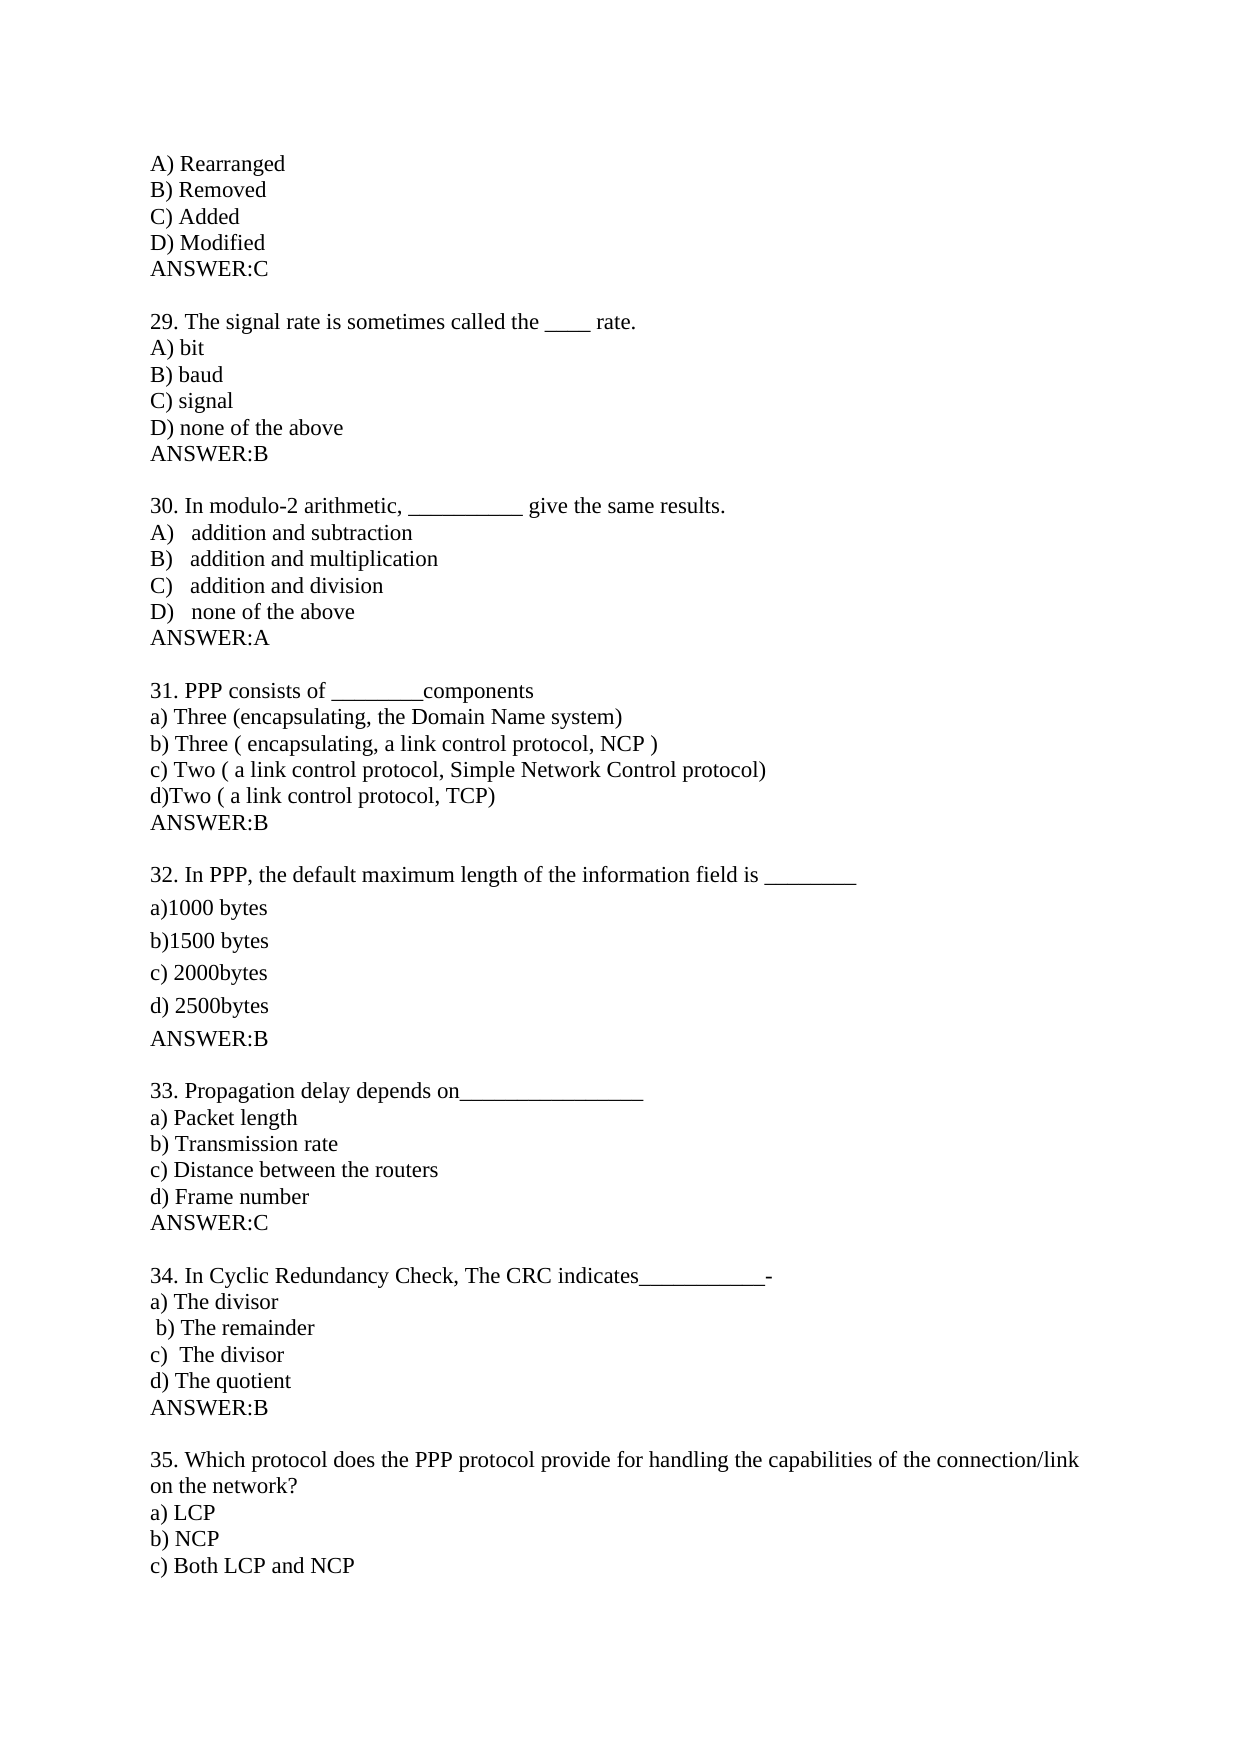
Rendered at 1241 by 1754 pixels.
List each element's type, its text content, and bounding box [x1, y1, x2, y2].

text D) none of the above [150, 598, 1107, 624]
text B) baud [150, 361, 1107, 387]
text d) The quotient [150, 1367, 1107, 1393]
text 29. The signal rate is sometimes called the ____ rate. [150, 308, 1107, 334]
text 34. In Cyclic Redundancy Check, The CRC indicates___________- [150, 1262, 1107, 1288]
text ANSWER:C [150, 1209, 1107, 1235]
text a) The divisor [150, 1288, 1107, 1314]
text b)1500 bytes [150, 927, 1107, 953]
text c) Distance between the routers [150, 1156, 1107, 1183]
text C) signal [150, 387, 1107, 413]
text D) none of the above [150, 413, 1107, 440]
text A) bit [150, 334, 1107, 361]
text ANSWER:B [150, 809, 1107, 835]
text B) addition and multiplication [150, 545, 1107, 572]
text D) Modified [150, 229, 1107, 255]
text ANSWER:B [150, 1024, 1107, 1051]
text c) 2000bytes [150, 959, 1107, 986]
text B) Removed [150, 176, 1107, 203]
text A) addition and subtraction [150, 519, 1107, 545]
text ANSWER:B [150, 440, 1107, 466]
text 31. PPP consists of ________components a) Three (encapsulating, the Domain Name system) b) Three ( encapsulating, a link control protocol, NCP ) c) Two ( a link control protocol, Simple Network Control protocol) d)Two ( a link control protocol, TCP) [150, 677, 1107, 809]
text d) 2500bytes [150, 992, 1107, 1018]
text 32. In PPP, the default maximum length of the information field is ________ [150, 862, 1107, 888]
text ANSWER:C [150, 255, 1107, 282]
text 30. In modulo-2 arithmetic, __________ give the same results. [150, 493, 1107, 519]
text ANSWER:A [150, 624, 1107, 651]
text ANSWER:B [150, 1393, 1107, 1420]
text C) addition and division [150, 572, 1107, 598]
text c) Both LCP and NCP [150, 1552, 1107, 1578]
text c) The divisor [150, 1341, 1107, 1367]
text C) Added [150, 203, 1107, 229]
text b) NCP [150, 1525, 1107, 1552]
text a)1000 bytes [150, 894, 1107, 921]
text b) The remainder [150, 1314, 1107, 1341]
text A) Rearranged [150, 150, 1107, 176]
text d) Frame number [150, 1183, 1107, 1209]
text 33. Propagation delay depends on________________ a) Packet length [150, 1077, 1107, 1130]
text 35. Which protocol does the PPP protocol provide for handling the capabilities of the connection/link on the network? a) LCP [150, 1446, 1107, 1525]
text b) Transmission rate [150, 1130, 1107, 1156]
